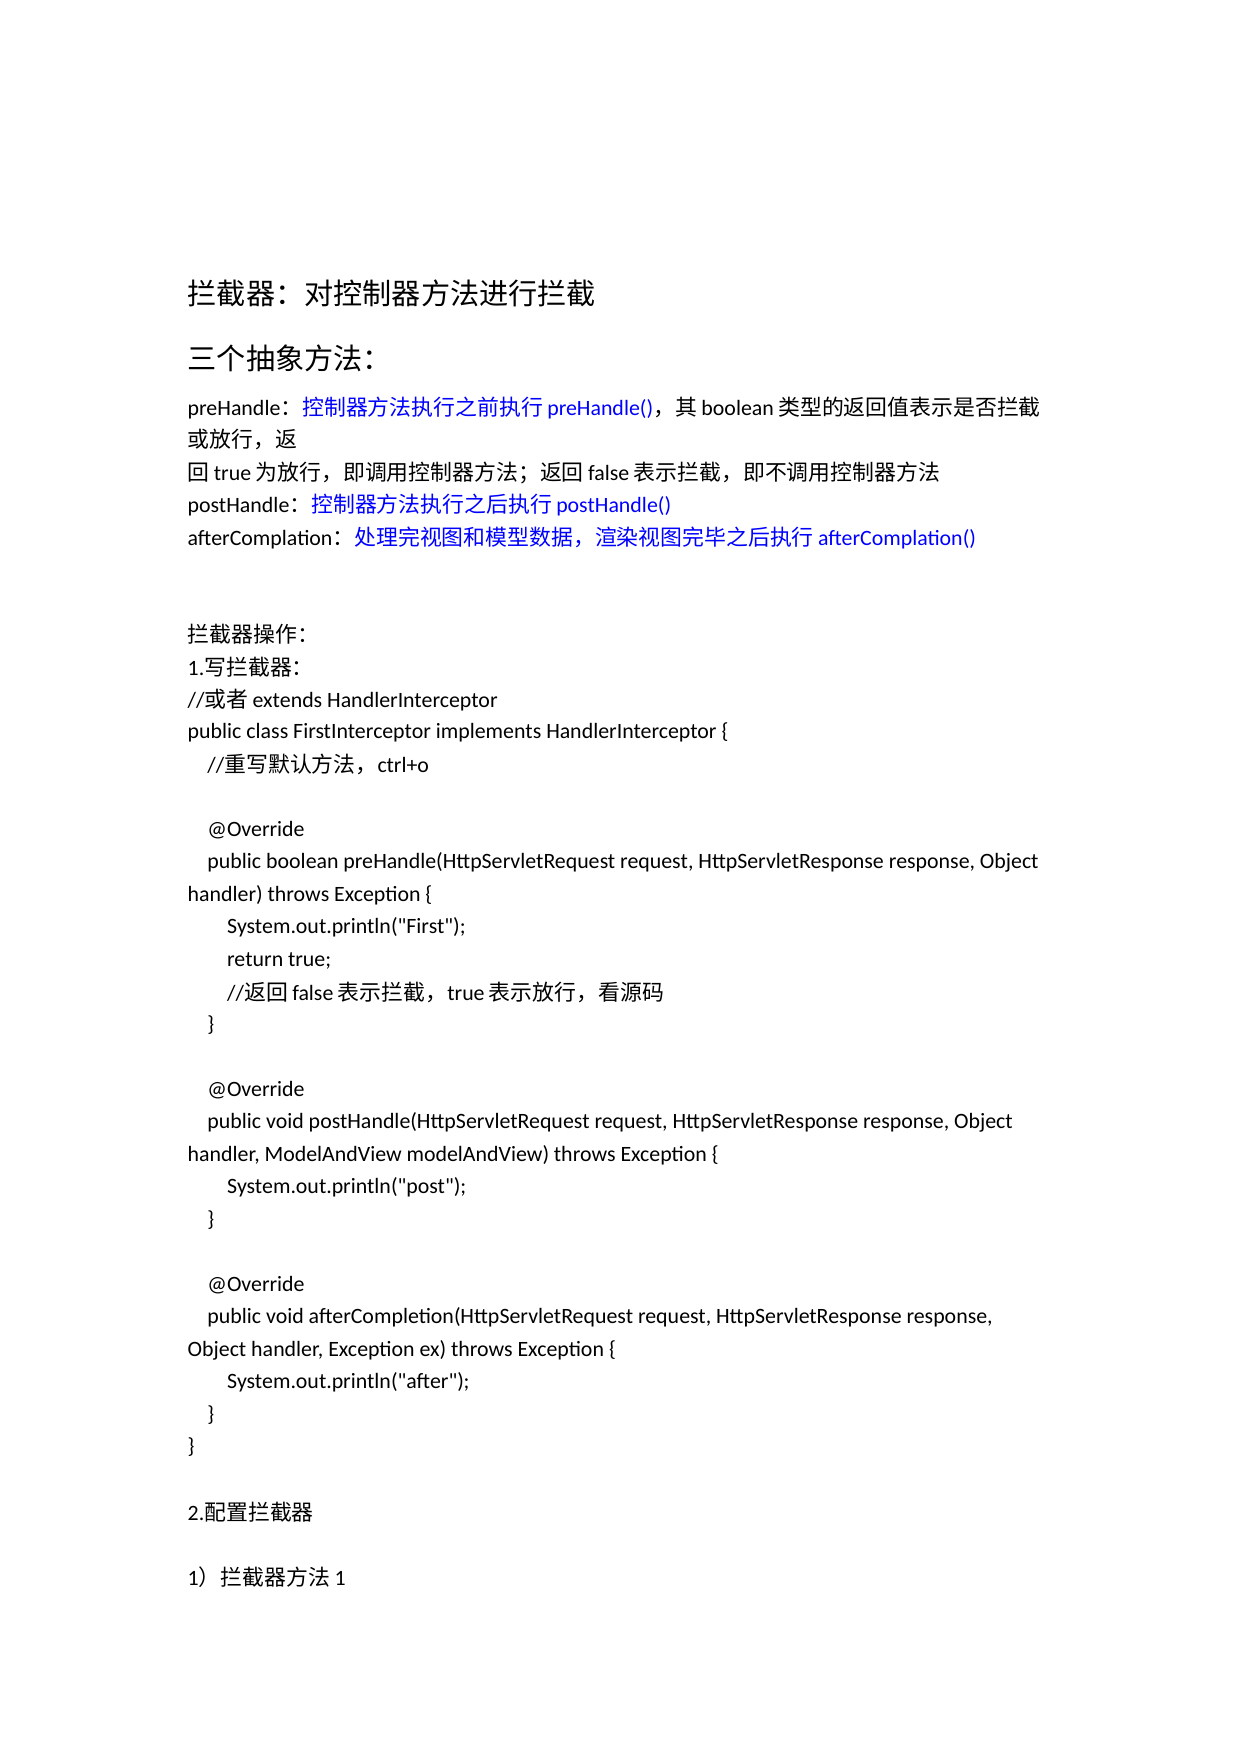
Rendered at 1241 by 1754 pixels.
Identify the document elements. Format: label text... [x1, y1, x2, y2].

list 2.配置拦截器 [187, 1494, 1053, 1527]
list public void postHandle(HttpServletRequest request, HttpServletResponse response, Object handler, ModelAndView modelAndView) throws Exception { [187, 1104, 1053, 1169]
list 三个抽象方法： [187, 324, 1053, 389]
list 1.写拦截器： [187, 649, 1053, 682]
list System.out.println("First"); [187, 909, 1053, 942]
list //或者extends HandlerInterceptor [187, 682, 1053, 714]
list public class FirstInterceptor implements HandlerInterceptor { [187, 714, 1053, 747]
list 拦截器操作： [187, 617, 1053, 649]
list System.out.println("after"); [187, 1364, 1053, 1397]
list } [187, 1202, 1053, 1234]
list return true; [187, 942, 1053, 974]
list @Override [187, 1267, 1053, 1299]
list System.out.println("post"); [187, 1169, 1053, 1202]
list public boolean preHandle(HttpServletRequest request, HttpServletResponse response, Object handler) throws Exception { [187, 844, 1053, 909]
list //返回false表示拦截，true表示放行，看源码 [187, 974, 1053, 1007]
list } [187, 1429, 1053, 1462]
list 1）拦截器方法1 [187, 1559, 1053, 1592]
list //重写默认方法，ctrl+o [187, 747, 1053, 779]
list postHandle：控制器方法执行之后执行postHandle() [187, 487, 1053, 519]
list @Override [187, 812, 1053, 844]
list } [187, 1007, 1053, 1039]
list 拦截器：对控制器方法进行拦截 [187, 259, 1053, 324]
list public void afterCompletion(HttpServletRequest request, HttpServletResponse response, Object handler, Exception ex) throws Exception { [187, 1299, 1053, 1364]
list @Override [187, 1072, 1053, 1104]
list } [187, 1397, 1053, 1429]
list 回true为放行，即调用控制器方法；返回false表示拦截，即不调用控制器方法 [187, 454, 1053, 487]
list afterComplation：处理完视图和模型数据，渲染视图完毕之后执行afterComplation() [187, 519, 1053, 552]
list preHandle：控制器方法执行之前执行preHandle()，其boolean类型的返回值表示是否拦截或放行，返 [187, 389, 1053, 454]
